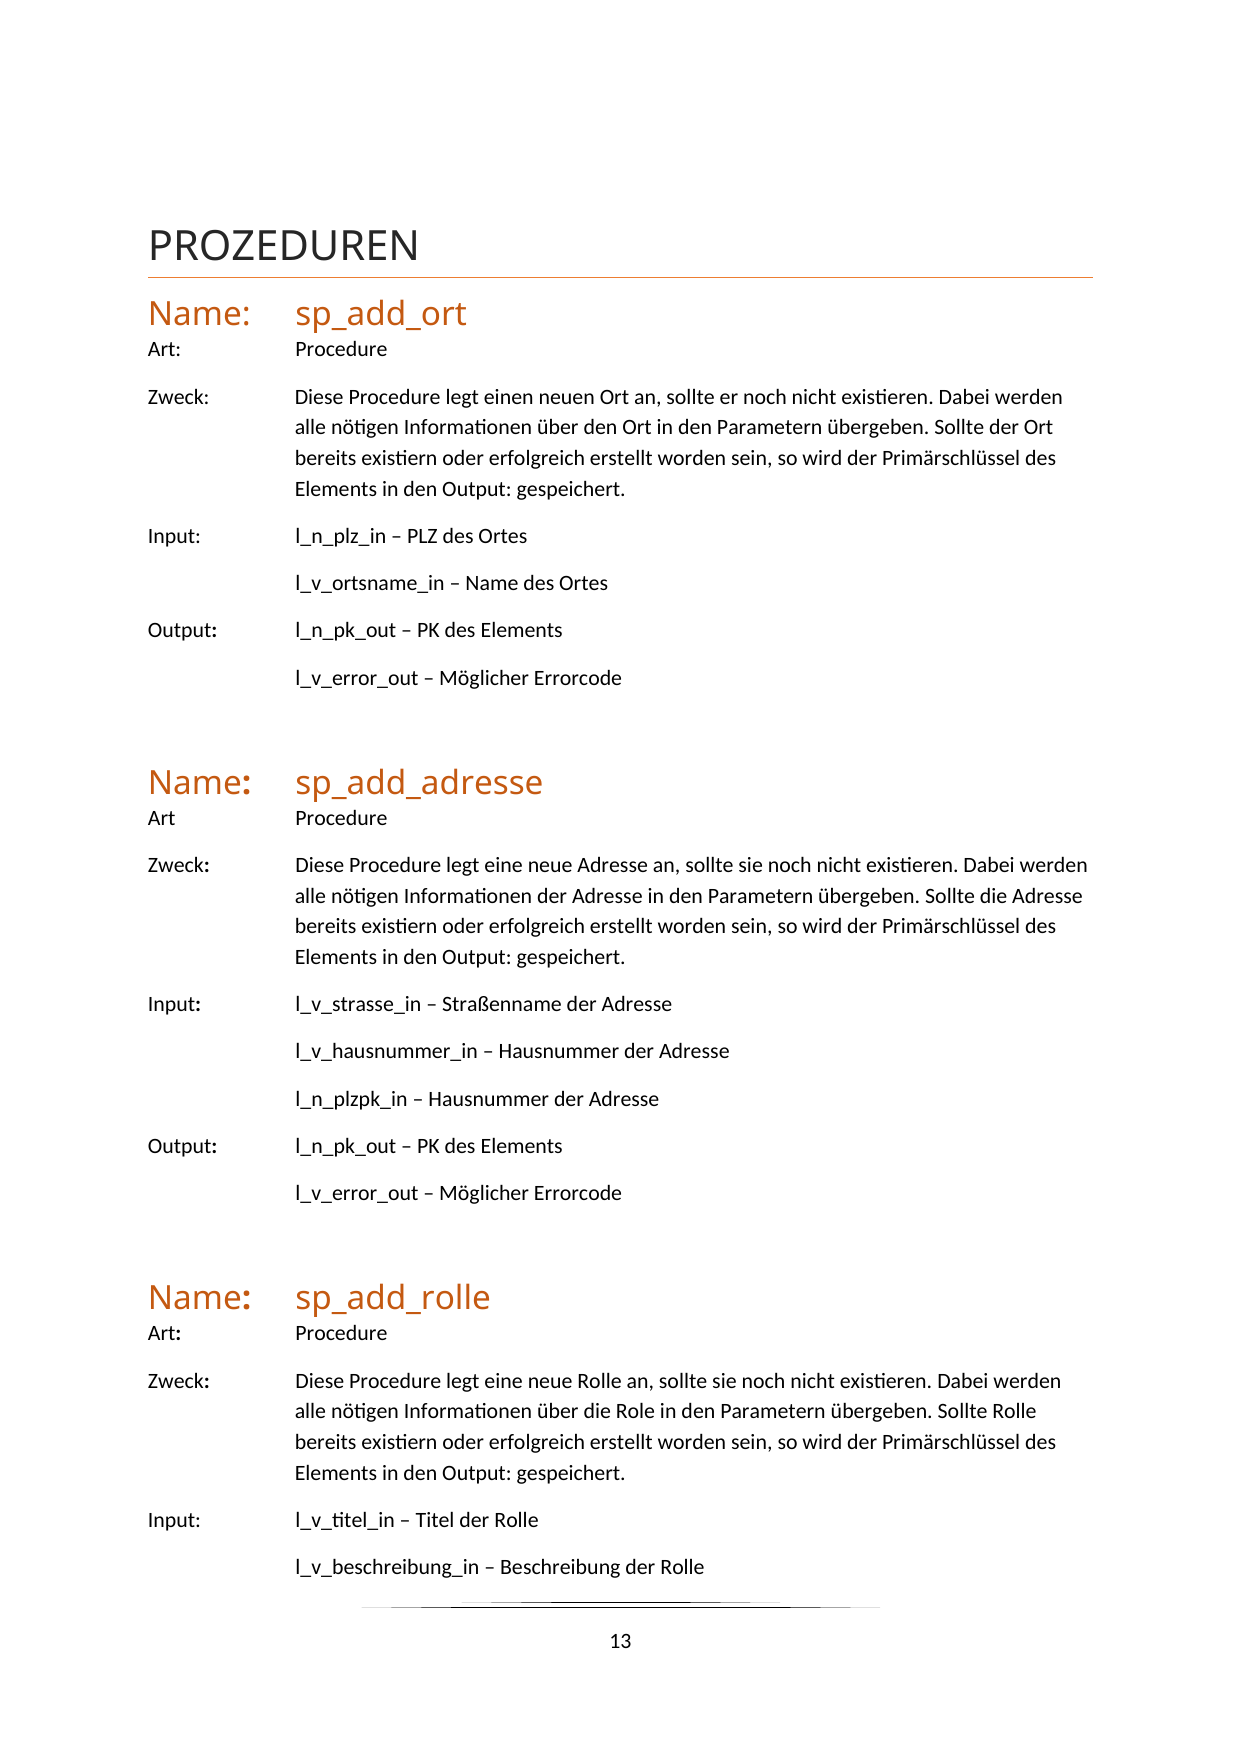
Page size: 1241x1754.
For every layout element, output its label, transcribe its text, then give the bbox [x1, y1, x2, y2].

text Zweck: Diese Procedure legt einen neuen Ort an, sollte er noch nicht existieren. Dabei werden alle nötigen Informationen über den Ort in den Parametern übergeben. Sollte der Ort bereits existiern oder erfolgreich erstellt worden sein, so wird der Primärschlüssel des Elements in den Output: gespeichert. [148, 383, 1093, 501]
text Art: Procedure [148, 1319, 1093, 1346]
subtitle Name: sp_add_ort [148, 290, 1093, 336]
text l_n_plzpk_in – Hausnummer der Adresse [221, 1085, 1093, 1112]
text Output: l_n_pk_out – PK des Elements [148, 1132, 1093, 1159]
text Input: l_v_titel_in – Titel der Rolle [148, 1506, 1093, 1533]
text Output: l_n_pk_out – PK des Elements [148, 617, 1093, 643]
subtitle Name: sp_add_adresse [148, 758, 1093, 804]
text l_v_ortsname_in – Name des Ortes [221, 569, 1093, 596]
text l_v_beschreibung_in – Beschreibung der Rolle [148, 1553, 1093, 1580]
text Art: Procedure [148, 336, 1093, 362]
text Zweck: Diese Procedure legt eine neue Adresse an, sollte sie noch nicht existieren. Dabei werden alle nötigen Informationen der Adresse in den Parametern übergeben. Sollte die Adresse bereits existiern oder erfolgreich erstellt worden sein, so wird der Primärschlüssel des Elements in den Output: gespeichert. [148, 851, 1093, 970]
text Art Procedure [148, 804, 1093, 831]
text Input: l_n_plz_in – PLZ des Ortes [148, 522, 1093, 549]
text l_v_error_out – Möglicher Errorcode [221, 1179, 1093, 1206]
text l_v_error_out – Möglicher Errorcode [148, 664, 1093, 691]
text l_v_hausnummer_in – Hausnummer der Adresse [221, 1038, 1093, 1064]
subtitle PROZEDUREN [148, 216, 1093, 277]
text Input: l_v_strasse_in – Straßenname der Adresse [148, 990, 1093, 1017]
text Zweck: Diese Procedure legt eine neue Rolle an, sollte sie noch nicht existieren. Dabei werden alle nötigen Informationen über die Role in den Parametern übergeben. Sollte Rolle bereits existiern oder erfolgreich erstellt worden sein, so wird der Primärschlüssel des Elements in den Output: gespeichert. [148, 1367, 1093, 1485]
subtitle Name: sp_add_rolle [148, 1274, 1093, 1319]
